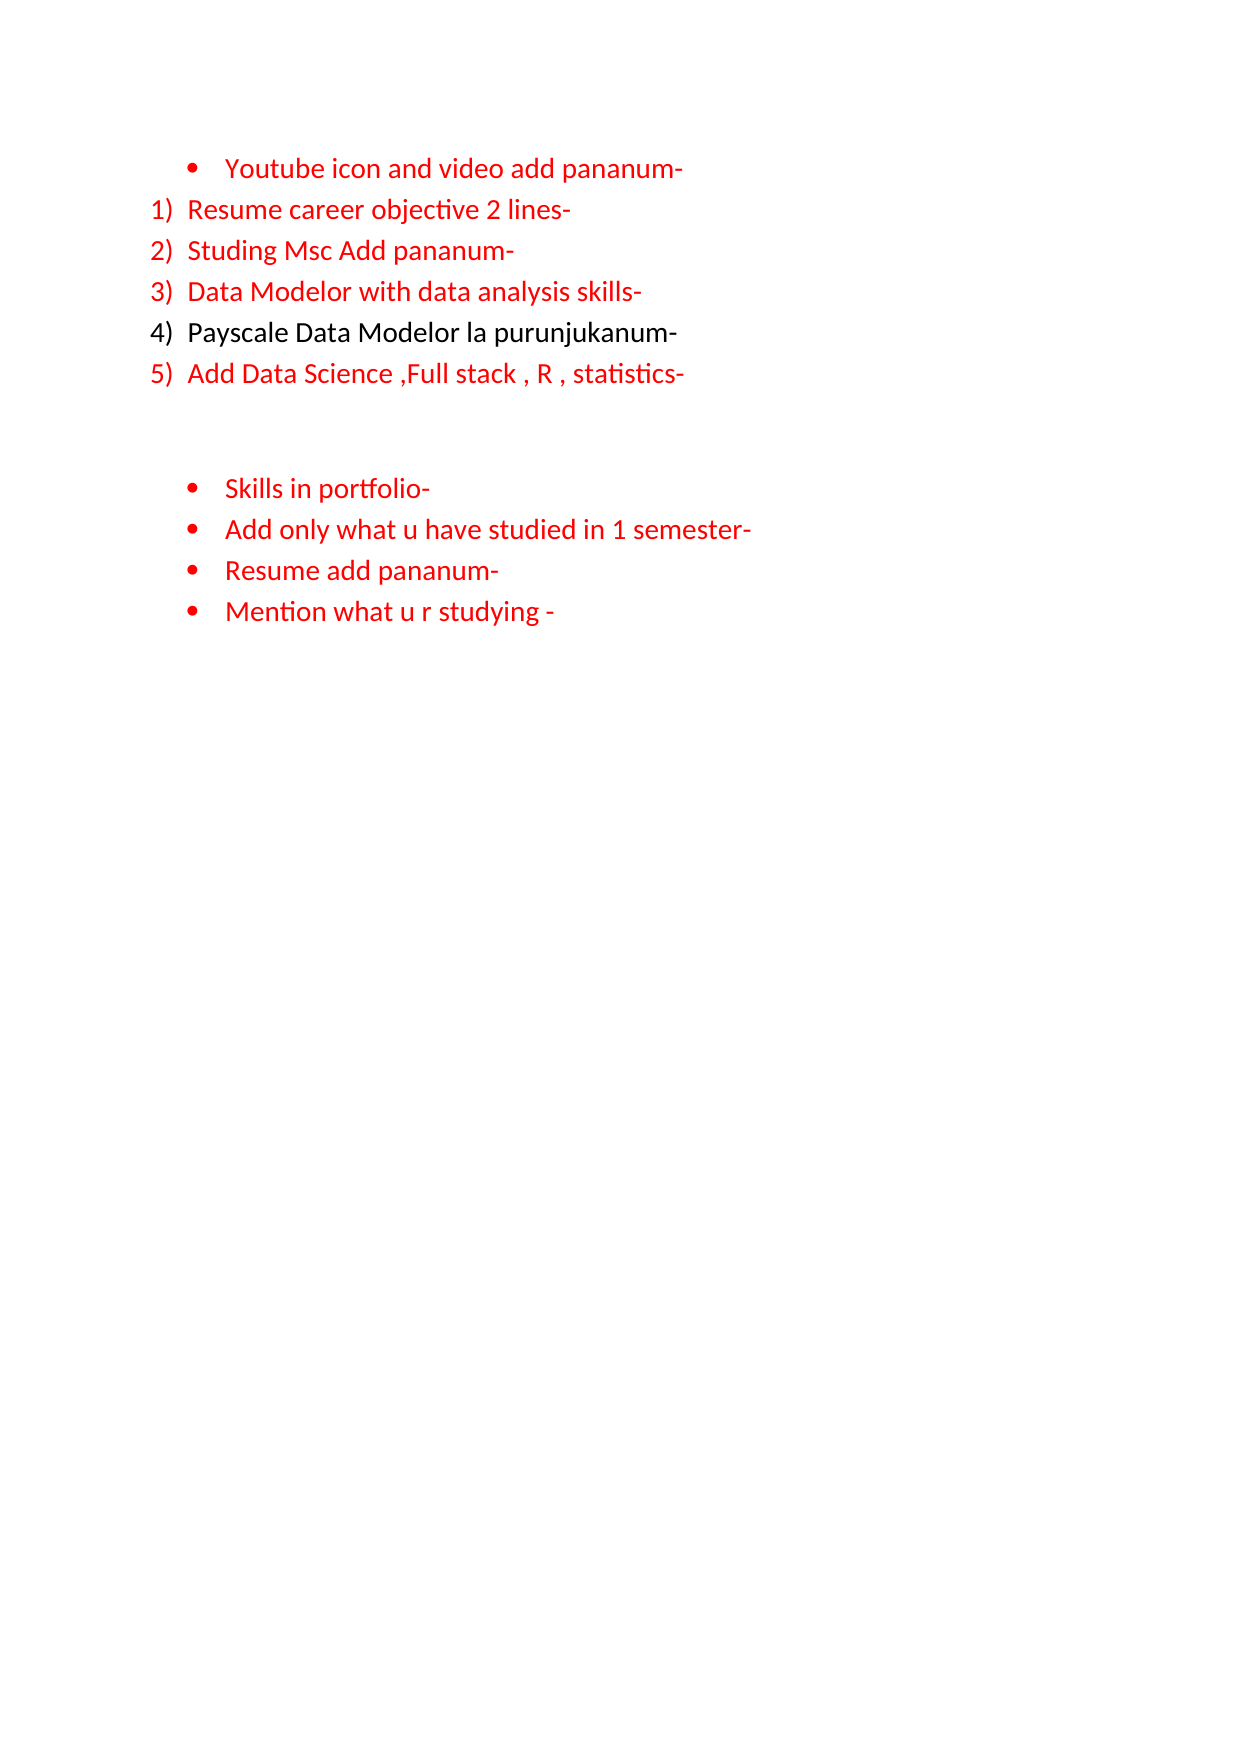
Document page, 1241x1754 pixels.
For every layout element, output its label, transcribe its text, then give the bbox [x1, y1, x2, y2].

list Add only what u have studied in 1 semester- [187, 511, 1090, 546]
list Skills in portfolio- [187, 470, 1090, 506]
list Mention what u r studying - [187, 593, 1090, 628]
list Studing Msc Add pananum- [150, 232, 1090, 267]
list Youtube icon and video add pananum- [187, 150, 1090, 186]
list Resume add pananum- [187, 552, 1090, 587]
list Resume career objective 2 lines- [150, 191, 1090, 227]
list Add Data Science ,Full stack , R , statistics- [150, 355, 1090, 390]
list Data Modelor with data analysis skills- [150, 273, 1090, 308]
list Payscale Data Modelor la purunjukanum- [150, 314, 1090, 349]
